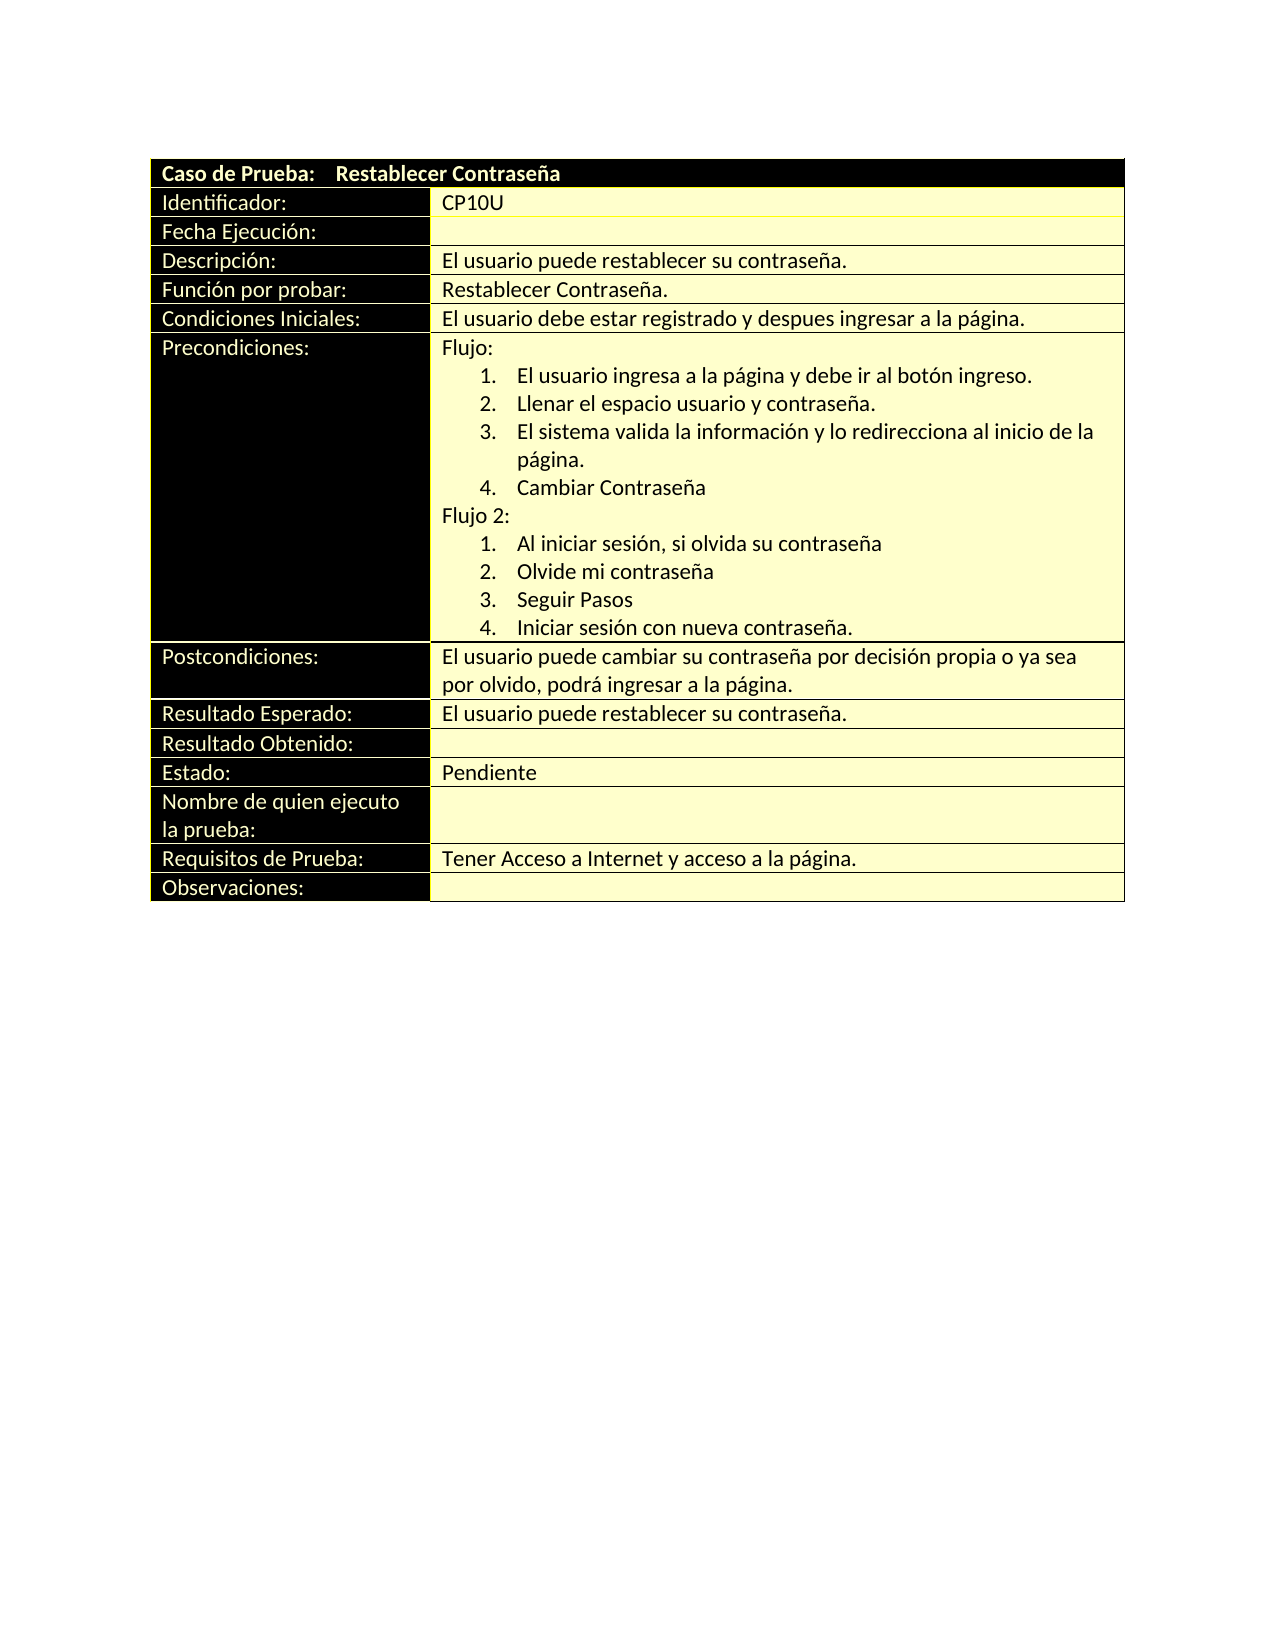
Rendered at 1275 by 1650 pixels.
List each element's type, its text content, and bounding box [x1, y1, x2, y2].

table_cell El usuario puede cambiar su contraseña por decisión propia o ya sea por olvido, podrá ingresar a la página. [431, 643, 1124, 698]
table_cell Identificador: [151, 188, 430, 216]
table_cell Tener Acceso a Internet y acceso a la página. [431, 844, 1124, 872]
table_cell [431, 729, 1124, 757]
table_cell El usuario puede restablecer su contraseña. [431, 246, 1124, 274]
table_cell Fecha Ejecución: [151, 217, 430, 245]
table_cell Requisitos de Prueba: [151, 844, 430, 872]
table_cell Condiciones Iniciales: [151, 304, 430, 332]
table_cell [431, 873, 1124, 901]
table_cell Restablecer Contraseña. [431, 275, 1124, 303]
table_header Caso de Prueba: Restablecer Contraseña [151, 159, 1124, 187]
table_cell El usuario debe estar registrado y despues ingresar a la página. [431, 304, 1124, 332]
table_cell Pendiente [431, 758, 1124, 786]
table_cell El usuario puede restablecer su contraseña. [431, 700, 1124, 728]
table_cell Estado: [151, 758, 430, 786]
table_cell [431, 787, 1124, 843]
table_cell CP10U [431, 188, 1124, 216]
table_cell Descripción: [151, 246, 430, 274]
table_cell Función por probar: [151, 275, 430, 303]
table_cell Nombre de quien ejecuto la prueba: [151, 787, 430, 843]
table_cell Postcondiciones: [151, 643, 430, 698]
table_cell Resultado Obtenido: [151, 729, 430, 757]
table_cell Resultado Esperado: [151, 700, 430, 728]
table_cell Flujo: El usuario ingresa a la página y debe ir al botón ingreso. Llenar el espacio usuario y contraseña. El sistema valida la información y lo redirecciona al inicio de la página. Cambiar Contraseña Flujo 2: Al iniciar sesión, si olvida su contraseña Olvide mi contraseña Seguir Pasos Iniciar sesión con nueva contraseña. [431, 333, 1124, 641]
table_cell Observaciones: [151, 873, 430, 901]
table_cell [431, 217, 1124, 245]
table_cell Precondiciones: [151, 333, 430, 641]
